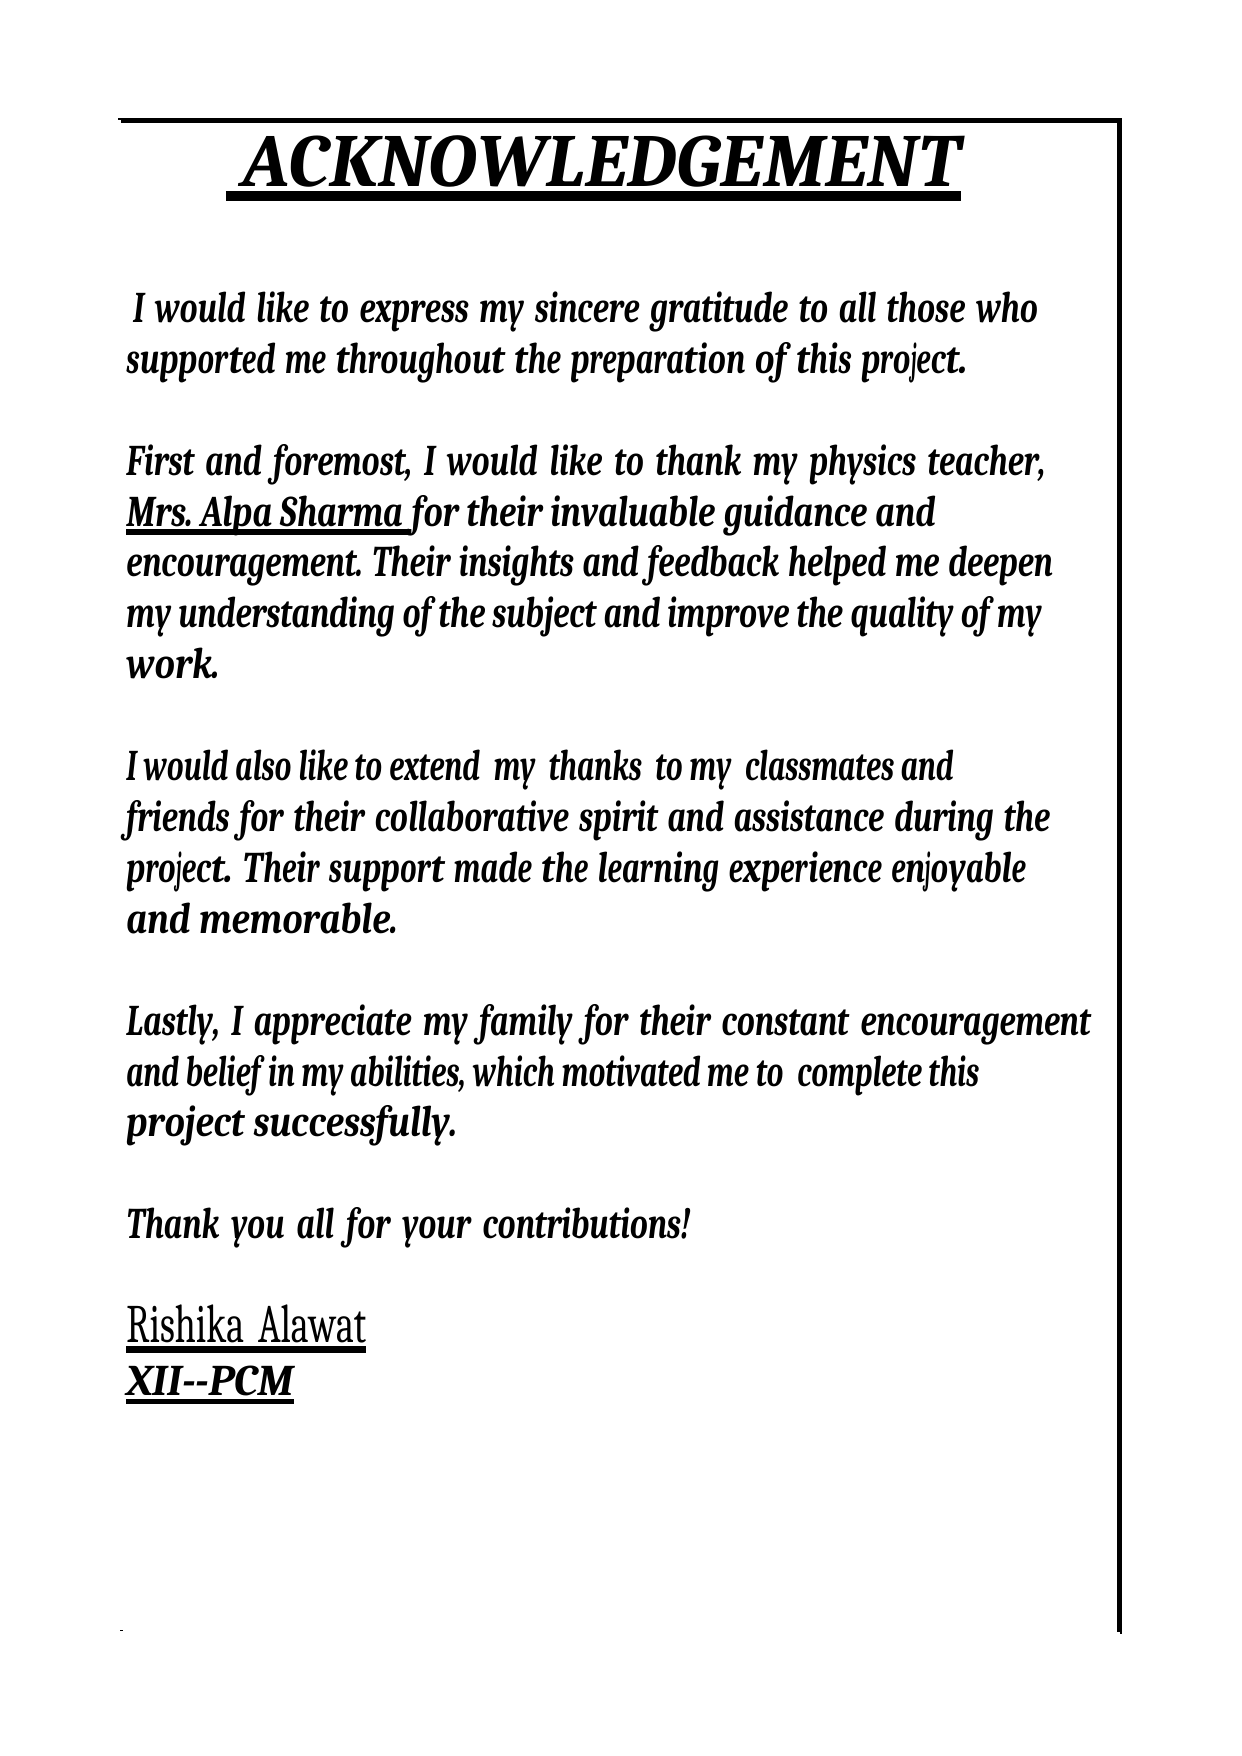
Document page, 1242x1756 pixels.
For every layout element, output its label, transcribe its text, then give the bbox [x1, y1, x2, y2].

text I would also like to extend my thanks to my classmates and friends for their collaborative spirit and assistance during the project. Their support made the learning experience enjoyable and memorable. [126, 741, 1062, 944]
text ACKNOWLEDGEMENT [114, 119, 1079, 205]
text Rishika Alawat [126, 1294, 1112, 1356]
text Thank you all for your contributions! [126, 1199, 1112, 1250]
text I would like to express my sincere gratitude to all those who supported me throughout the preparation of this project. [126, 283, 1112, 384]
text First and foremost, I would like to thank my physics teacher, Mrs. Alpa Sharma for their invaluable guidance and encouragement. Their insights and feedback helped me deepen my understanding of the subject and improve the quality of my work. [126, 436, 1104, 689]
text Lastly, I appreciate my family for their constant encouragement and belief in my abilities, which motivated me to complete this project successfully. [126, 996, 1102, 1148]
text XII--PCM [126, 1356, 1112, 1407]
